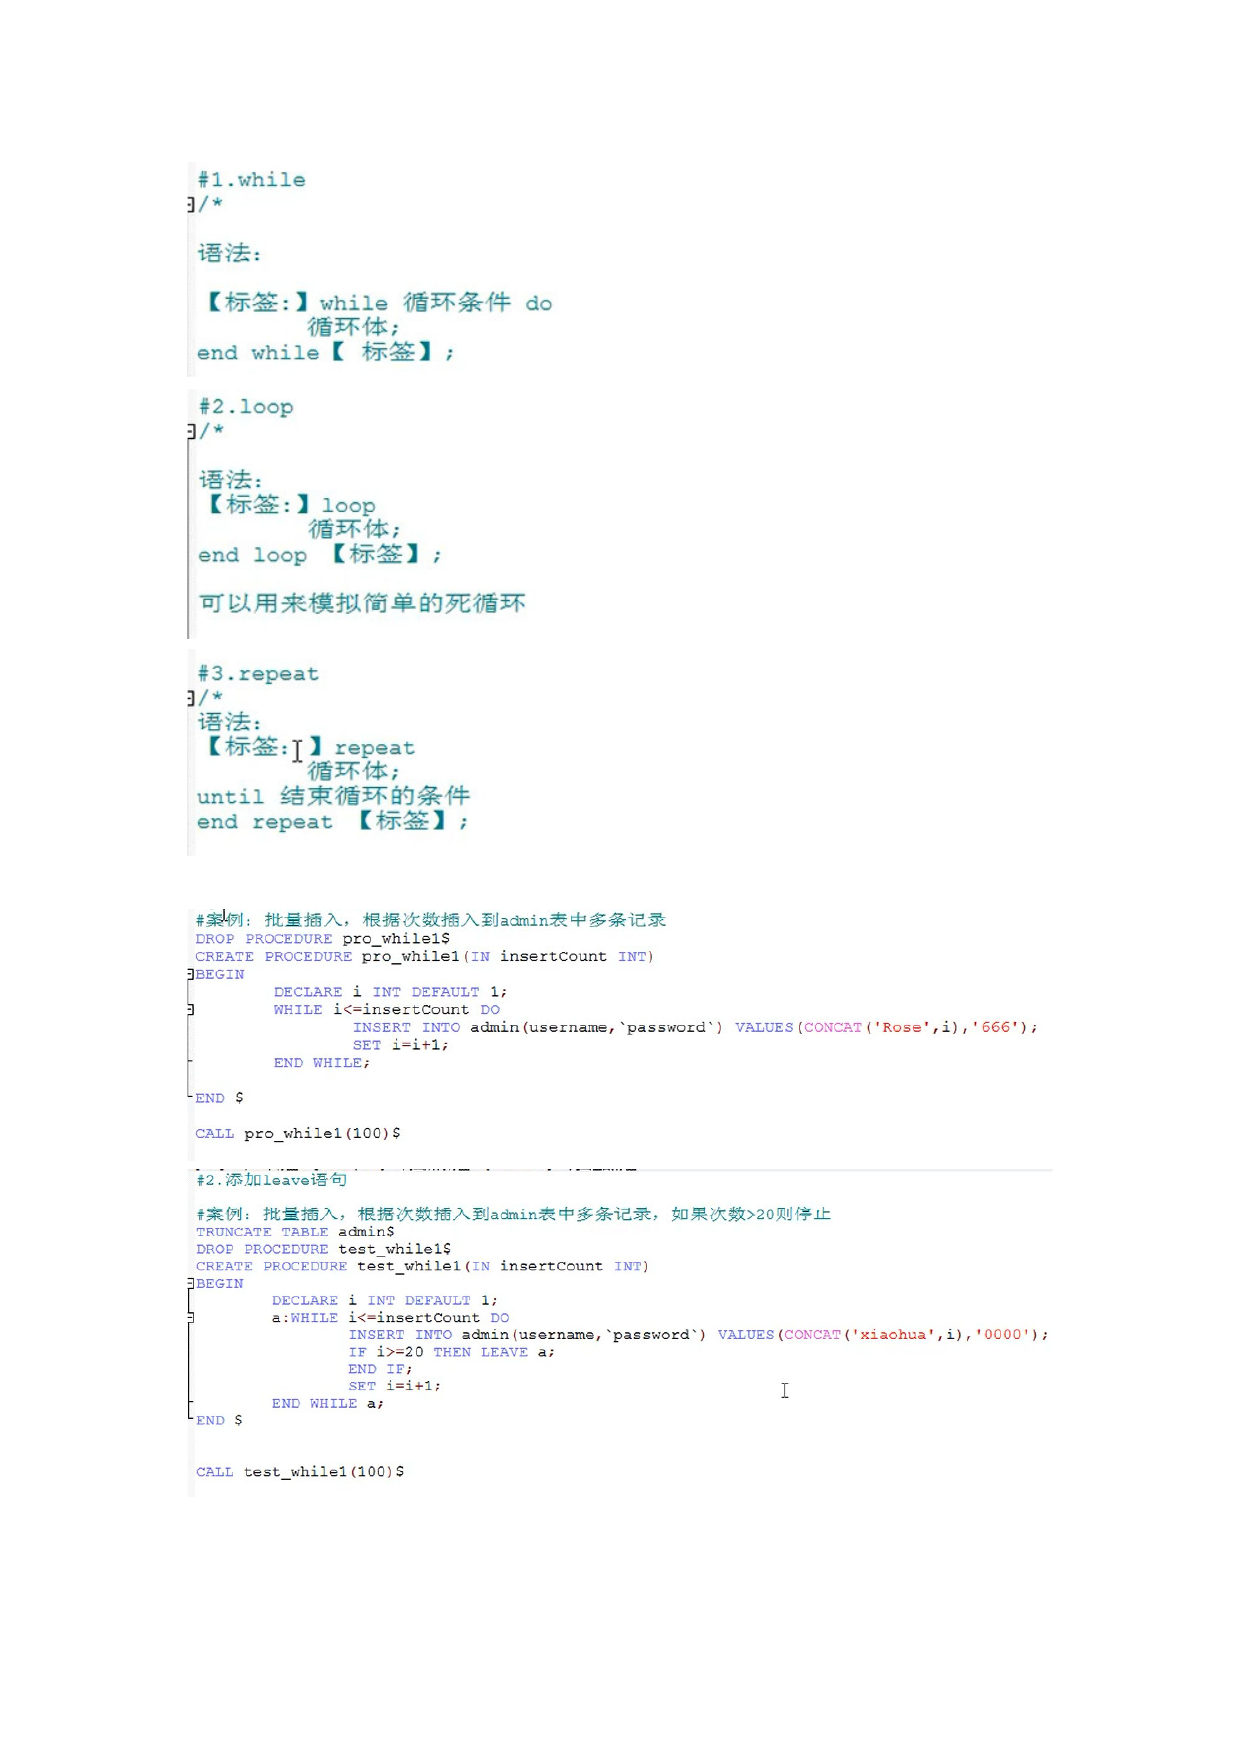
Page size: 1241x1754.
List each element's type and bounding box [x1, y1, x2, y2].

picture [187, 162, 584, 377]
picture [187, 649, 617, 856]
picture [187, 389, 669, 639]
picture [187, 909, 1053, 1161]
picture [187, 1169, 1053, 1497]
